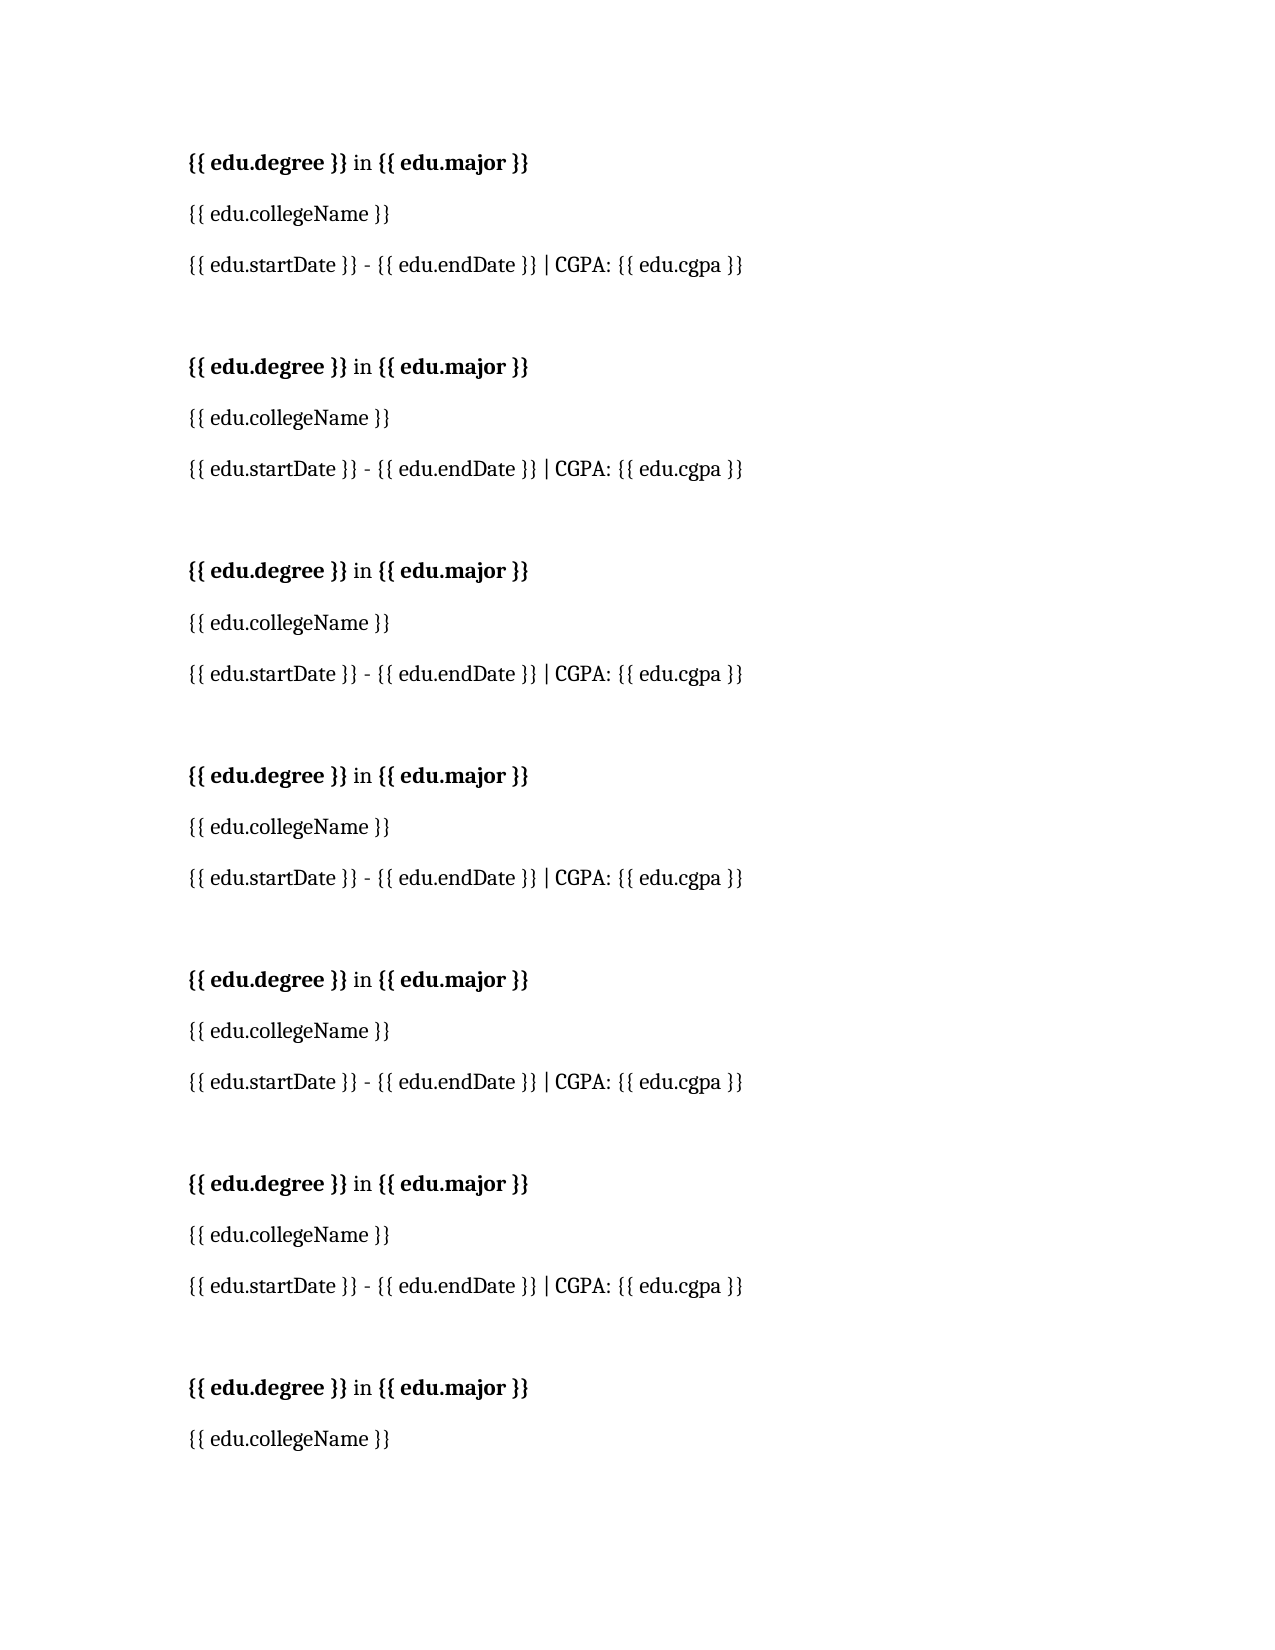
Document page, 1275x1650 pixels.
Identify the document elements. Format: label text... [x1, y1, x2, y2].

text {{ edu.startDate }} - {{ edu.endDate }} | CGPA: {{ edu.cgpa }} [187, 1069, 1087, 1095]
text {{ edu.collegeName }} [187, 609, 1087, 636]
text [187, 252, 1087, 278]
text {{ edu.degree }} in {{ edu.major }} [187, 558, 1087, 585]
text {{ edu.collegeName }} [187, 1018, 1087, 1044]
text {{ edu.degree }} in {{ edu.major }} [187, 967, 1087, 993]
text {{ edu.degree }} in {{ edu.major }} [187, 1171, 1087, 1197]
text {{ edu.degree }} in {{ edu.major }} [187, 150, 1087, 176]
text {{ edu.degree }} in {{ edu.major }} [187, 354, 1087, 381]
text {{ edu.collegeName }} [187, 1222, 1087, 1248]
text {{ edu.collegeName }} [187, 201, 1087, 227]
text {{ edu.collegeName }} [187, 1426, 1087, 1452]
text {{ edu.degree }} in {{ edu.major }} [187, 1375, 1087, 1401]
text {{ edu.startDate }} - {{ edu.endDate }} | CGPA: {{ edu.cgpa }} [187, 660, 1087, 687]
text {{ edu.startDate }} - {{ edu.endDate }} | CGPA: {{ edu.cgpa }} [187, 864, 1087, 891]
text {{ edu.collegeName }} [187, 405, 1087, 432]
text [187, 1273, 1087, 1299]
text {{ edu.startDate }} - {{ edu.endDate }} | CGPA: {{ edu.cgpa }} [187, 456, 1087, 483]
text {{ edu.collegeName }} [187, 813, 1087, 840]
text {{ edu.degree }} in {{ edu.major }} [187, 762, 1087, 789]
